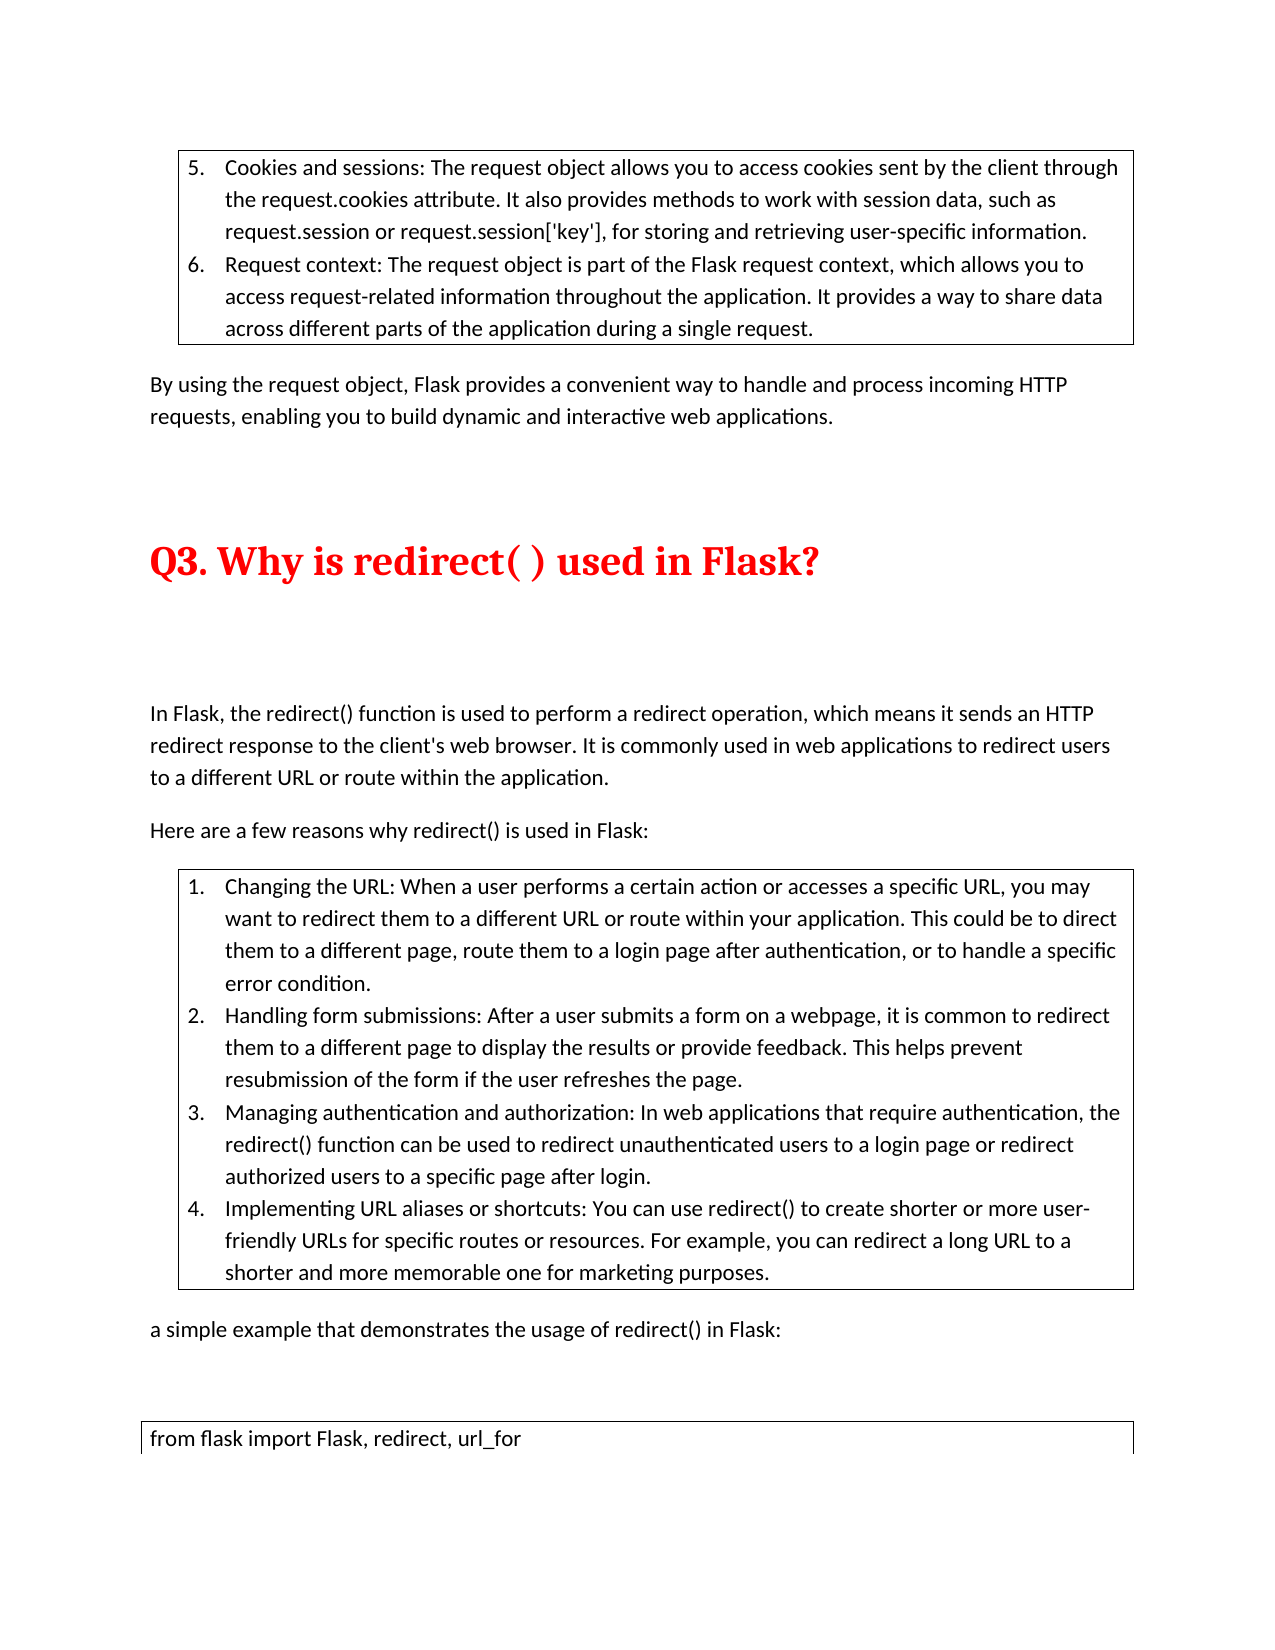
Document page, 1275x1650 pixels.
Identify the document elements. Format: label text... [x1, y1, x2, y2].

list Request context: The request object is part of the Flask request context, which allows you to access request-related information throughout the application. It provides a way to share data across different parts of the application during a single request. [179, 247, 1133, 344]
list Managing authentication and authorization: In web applications that require authentication, the redirect() function can be used to redirect unauthenticated users to a login page or redirect authorized users to a specific page after login. [179, 1094, 1133, 1190]
text from flask import Flask, redirect, url_for [142, 1422, 1133, 1454]
list Implementing URL aliases or shortcuts: You can use redirect() to create shorter or more user-friendly URLs for specific routes or resources. For example, you can redirect a long URL to a shorter and more memorable one for marketing purposes. [179, 1191, 1133, 1289]
subtitle Q3. Why is redirect( ) used in Flask? [150, 538, 1125, 586]
text a simple example that demonstrates the usage of redirect() in Flask: [150, 1315, 1125, 1343]
list Changing the URL: When a user performs a certain action or accesses a specific URL, you may want to redirect them to a different URL or route within your application. This could be to direct them to a different page, route them to a login page after authentication, or to handle a specific error condition. [179, 870, 1133, 997]
text In Flask, the redirect() function is used to perform a redirect operation, which means it sends an HTTP redirect response to the client's web browser. It is commonly used in web applications to redirect users to a different URL or route within the application. [150, 699, 1125, 791]
list Cookies and sessions: The request object allows you to access cookies sent by the client through the request.cookies attribute. It also provides methods to work with session data, such as request.session or request.session['key'], for storing and retrieving user-specific information. [179, 151, 1133, 246]
text Here are a few reasons why redirect() is used in Flask: [150, 816, 1125, 844]
list Handling form submissions: After a user submits a form on a webpage, it is common to redirect them to a different page to display the results or provide feedback. This helps prevent resubmission of the form if the user refreshes the page. [179, 998, 1133, 1093]
text By using the request object, Flask provides a convenient way to handle and process incoming HTTP requests, enabling you to build dynamic and interactive web applications. [150, 370, 1125, 430]
